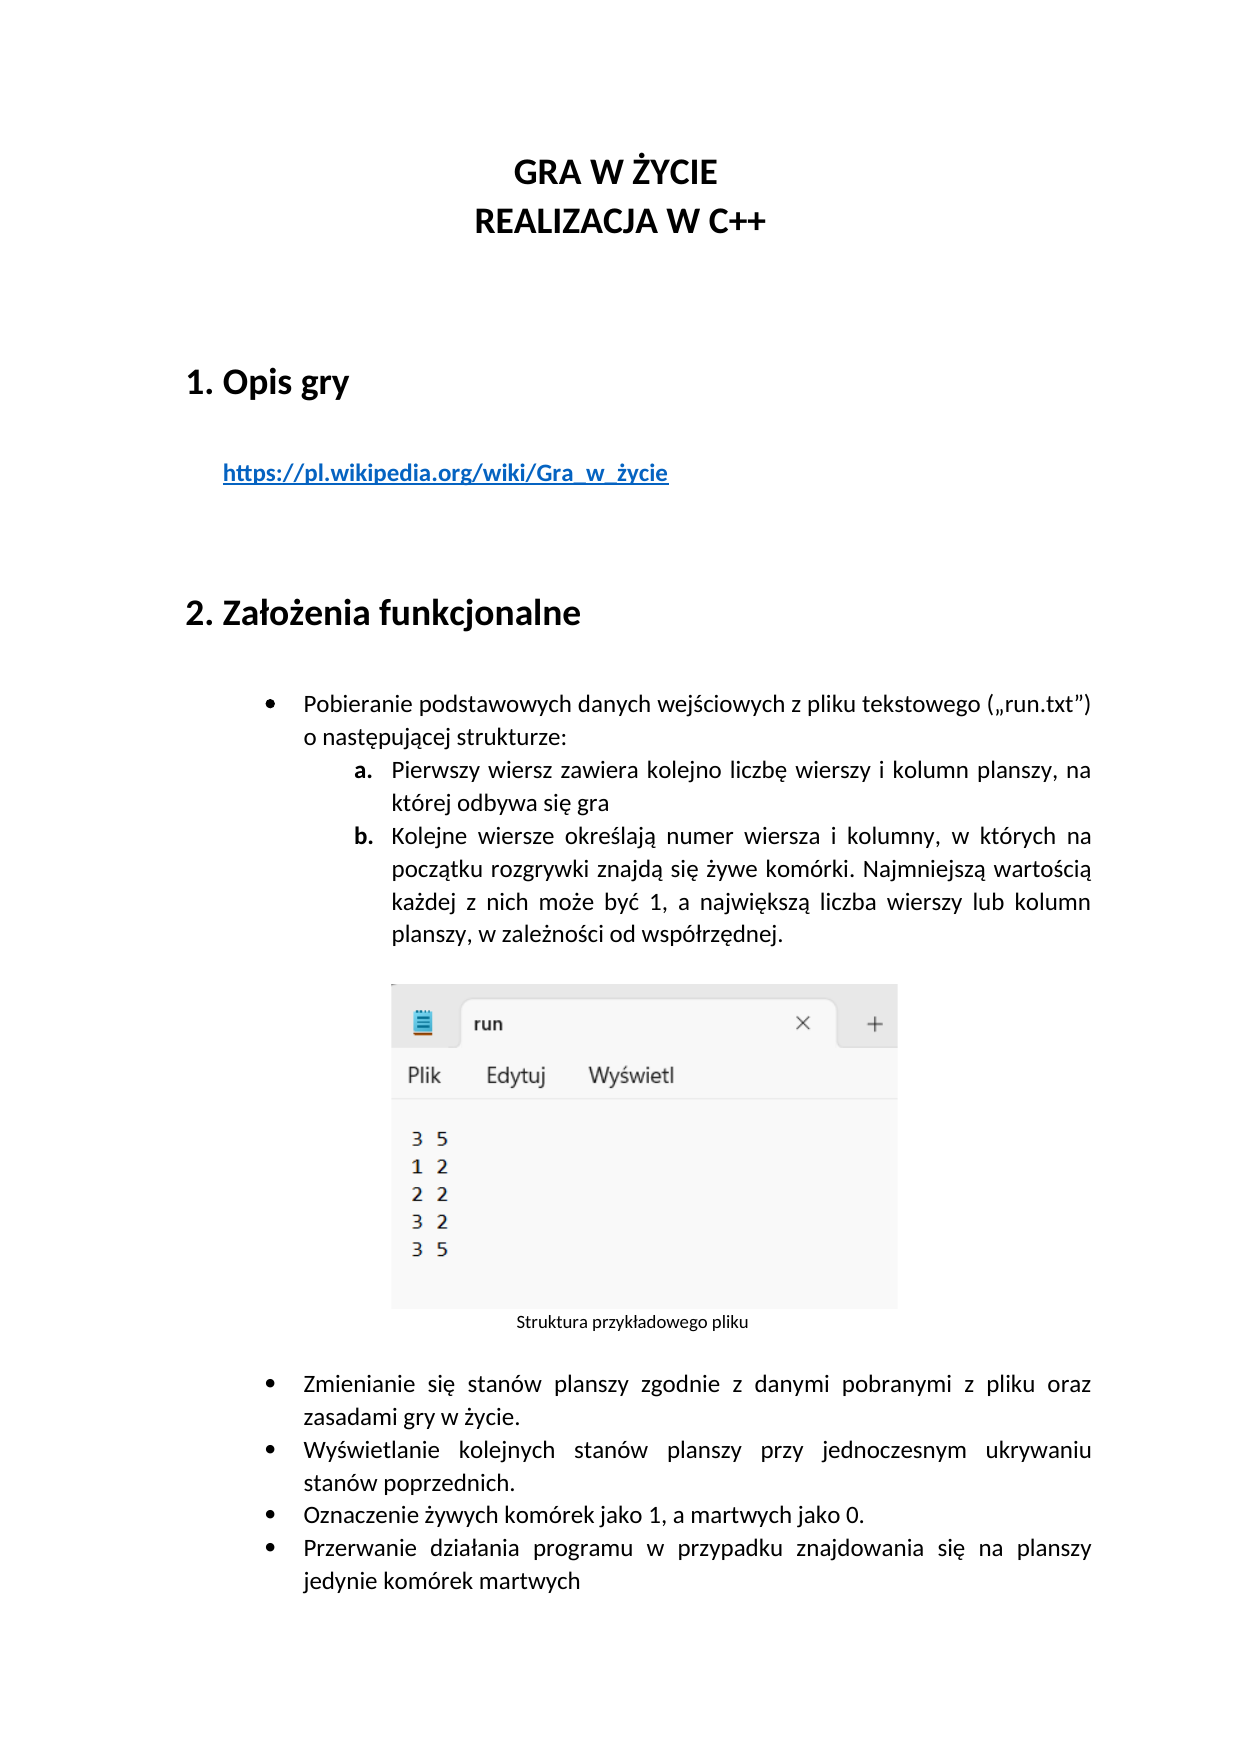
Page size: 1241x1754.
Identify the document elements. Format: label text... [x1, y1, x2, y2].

list Pobieranie podstawowych danych wejściowych z pliku tekstowego („run.txt”) o następującej strukturze: [266, 688, 1093, 752]
picture [391, 984, 898, 1309]
list Pierwszy wiersz zawiera kolejno liczbę wierszy i kolumn planszy, na której odbywa się gra [354, 754, 1093, 817]
list Przerwanie działania programu w przypadku znajdowania się na planszy jedynie komórek martwych [266, 1532, 1093, 1596]
list Kolejne wiersze określają numer wiersza i kolumny, w których na początku rozgrywki znajdą się żywe komórki. Najmniejszą wartością każdej z nich może być 1, a największą liczba wierszy lub kolumn planszy, w zależności od współrzędnej. [354, 820, 1093, 949]
list Struktura przykładowego pliku [465, 1310, 1093, 1333]
list https://pl.wikipedia.org/wiki/Gra_w_życie [223, 457, 1093, 488]
list Założenia funkcjonalne [185, 589, 1093, 635]
list Zmienianie się stanów planszy zgodnie z danymi pobranymi z pliku oraz zasadami gry w życie. [266, 1368, 1093, 1431]
list Oznaczenie żywych komórek jako 1, a martwych jako 0. [266, 1499, 1093, 1530]
list Wyświetlanie kolejnych stanów planszy przy jednoczesnym ukrywaniu stanów poprzednich. [266, 1434, 1093, 1497]
text GRA W ŻYCIE REALIZACJA W C++ [148, 148, 1093, 273]
list Opis gry [185, 358, 1093, 404]
